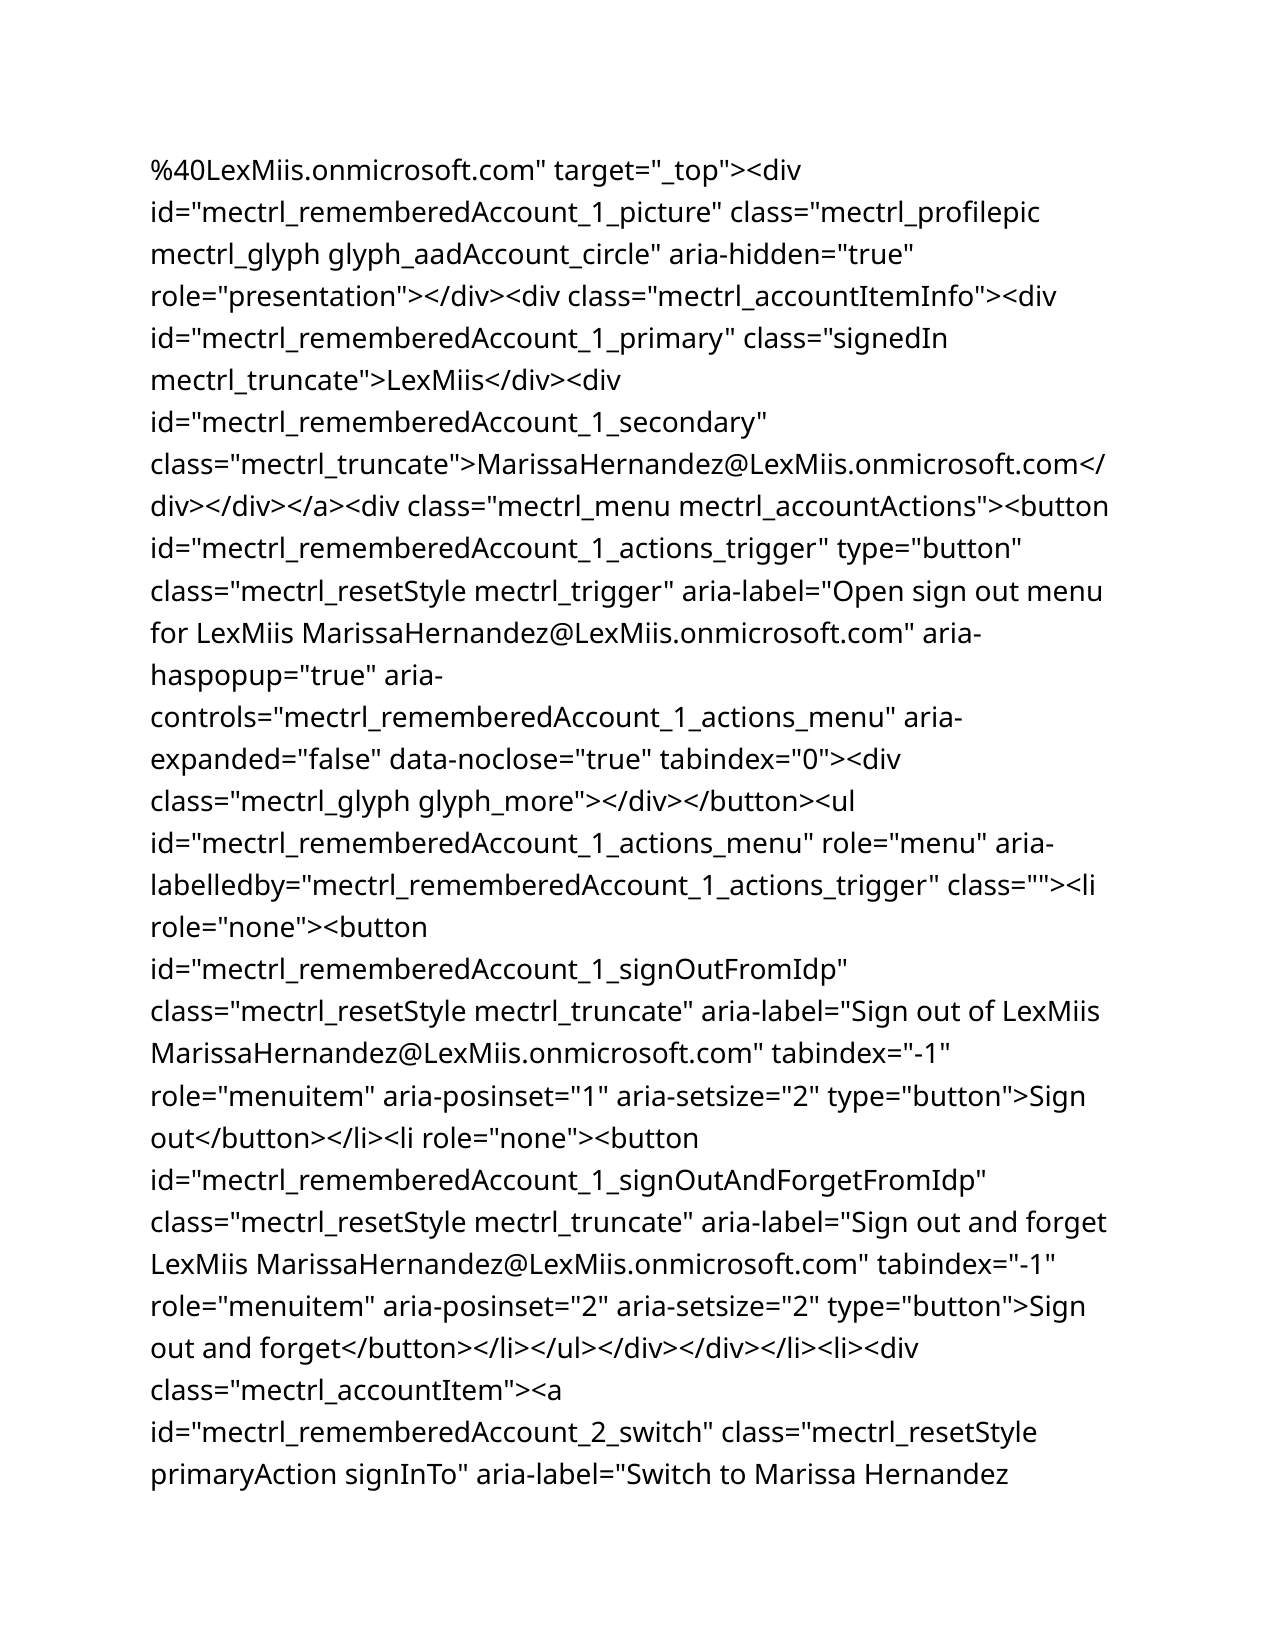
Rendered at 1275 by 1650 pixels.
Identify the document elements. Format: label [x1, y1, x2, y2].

text [150, 150, 1125, 1493]
